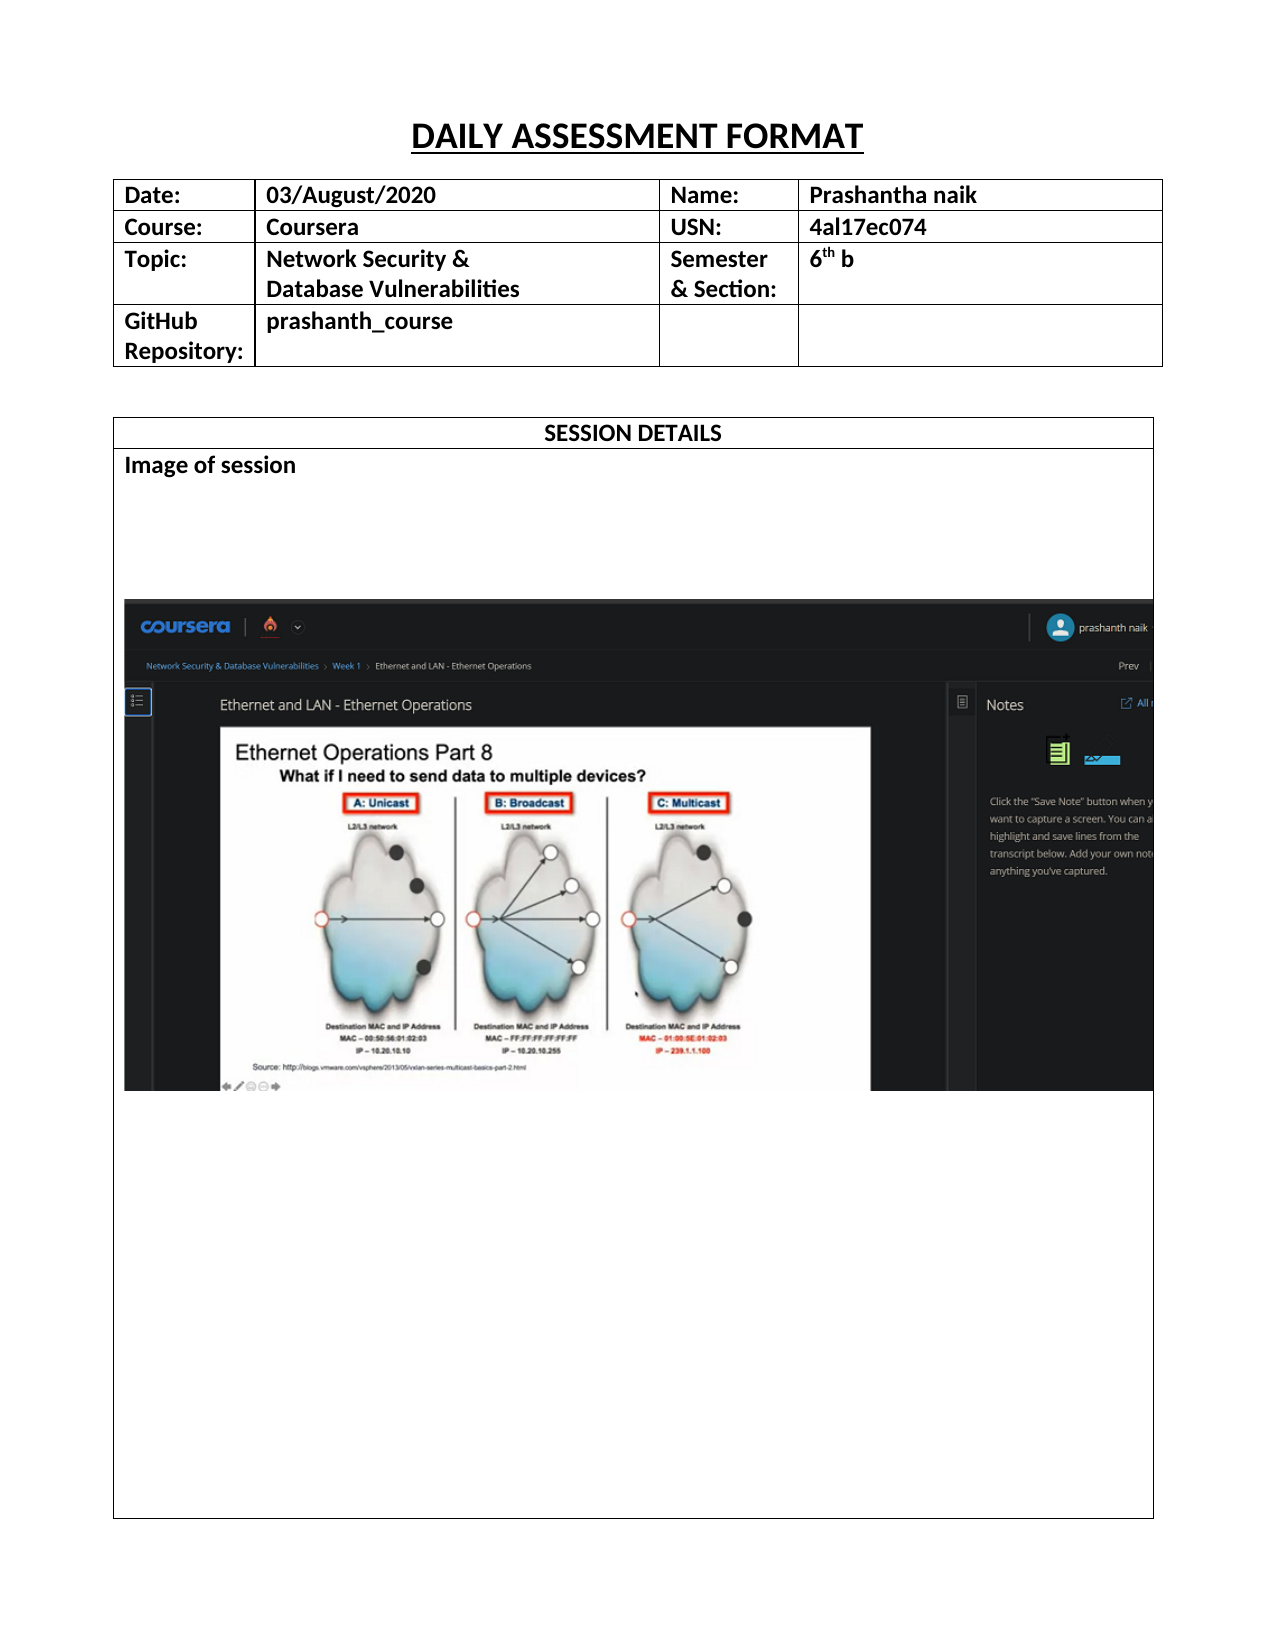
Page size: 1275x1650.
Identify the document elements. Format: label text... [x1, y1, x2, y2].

table_header 03/August/2020 [256, 180, 659, 210]
table_header SESSION DETAILS [114, 418, 1153, 448]
table_cell GitHub Repository: [114, 305, 254, 366]
table_cell Course: [114, 211, 254, 242]
table_cell [660, 305, 798, 366]
picture [124, 599, 1154, 1091]
table_cell Semester & Section: [660, 243, 798, 304]
table_cell 4al17ec074 [799, 211, 1162, 242]
table_cell Image of session [114, 449, 1153, 1518]
table_header Prashantha naik [799, 180, 1162, 210]
text DAILY ASSESSMENT FORMAT [112, 112, 1162, 158]
table_header Date: [114, 180, 254, 210]
table_cell Network Security & Database Vulnerabilities [256, 243, 659, 304]
table_cell [799, 305, 1162, 366]
table_cell Coursera [256, 211, 659, 242]
table_cell prashanth_course [256, 305, 659, 366]
table_cell Topic: [114, 243, 254, 304]
table_cell USN: [660, 211, 798, 242]
table_cell 6th b [799, 243, 1162, 304]
table_header Name: [660, 180, 798, 210]
